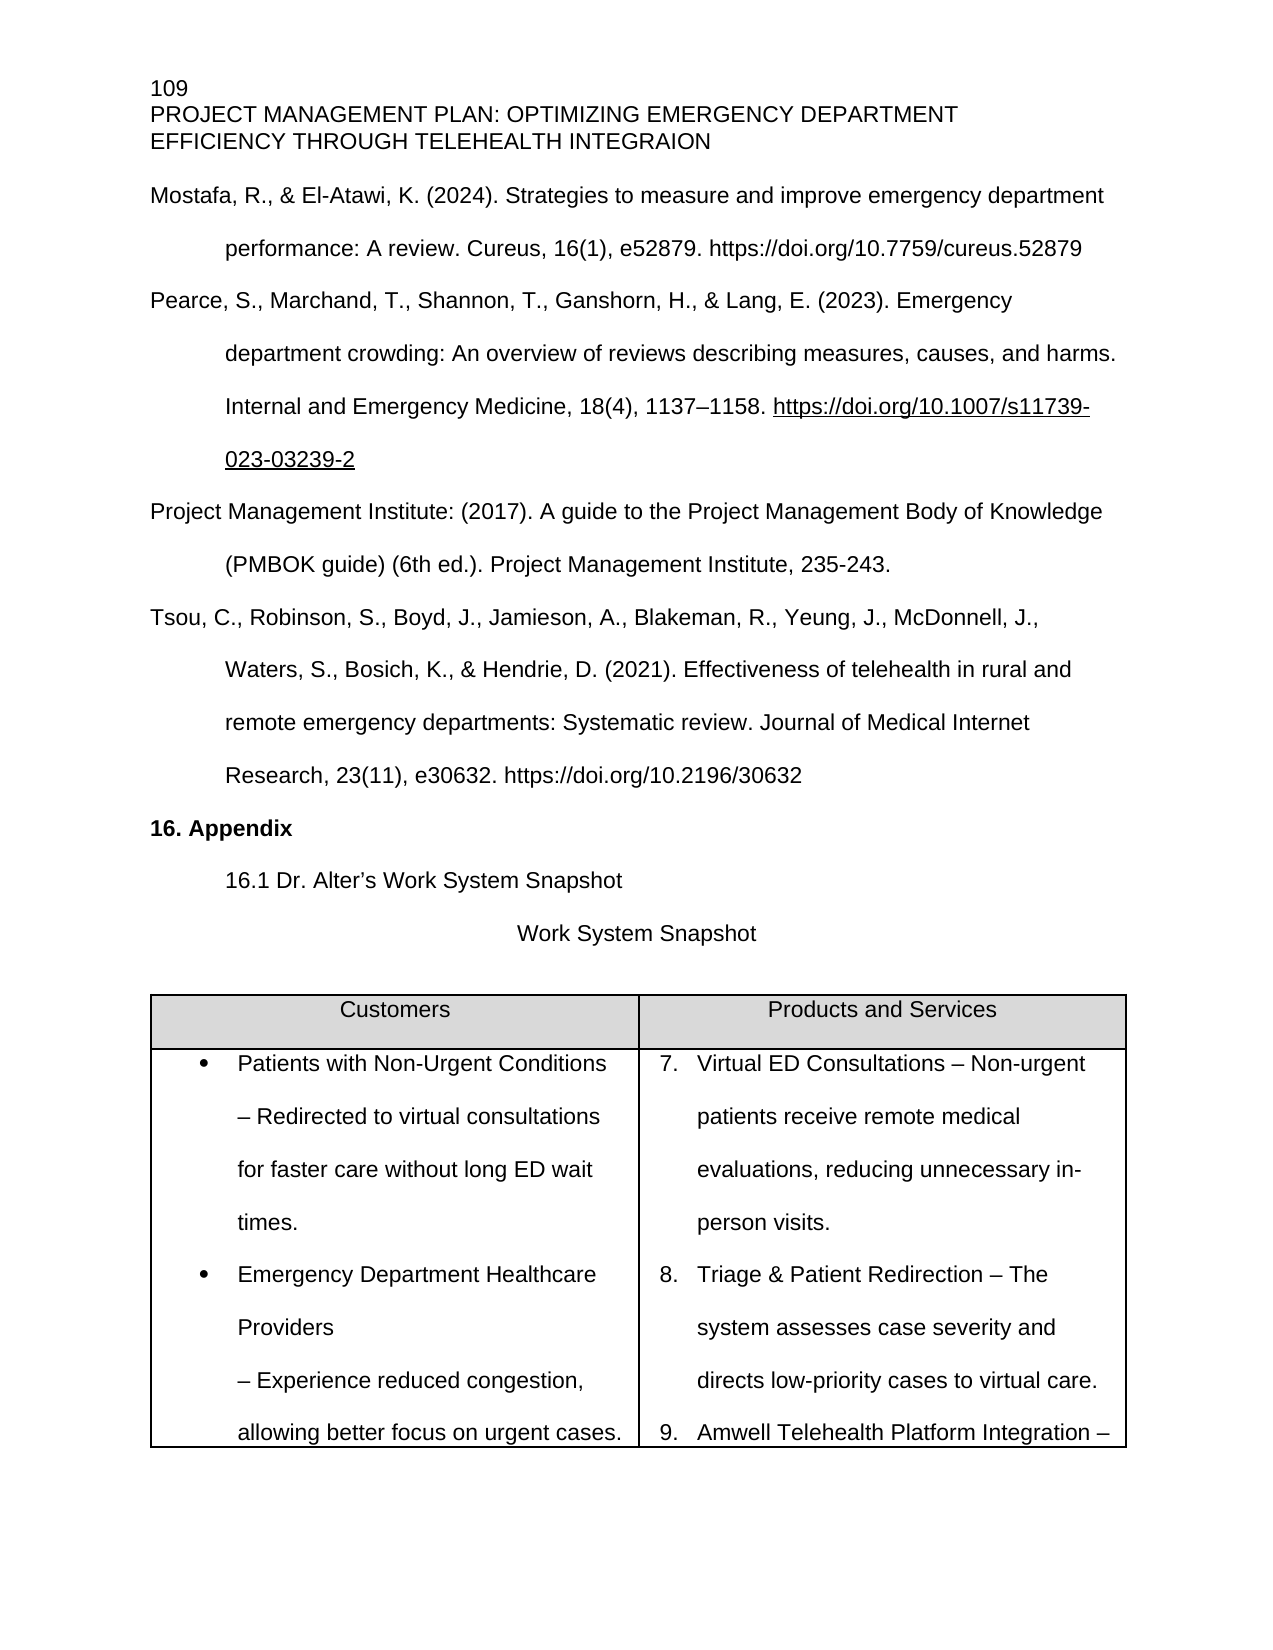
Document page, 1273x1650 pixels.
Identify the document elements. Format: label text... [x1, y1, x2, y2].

text Work System Snapshot [150, 920, 1123, 946]
list 16. Appendix [150, 814, 1123, 841]
text Tsou, C., Robinson, S., Boyd, J., Jamieson, A., Blakeman, R., Yeung, J., McDonnell, J., Waters, S., Bosich, K., & Hendrie, D. (2021). Effectiveness of telehealth in rural and remote emergency departments: Systematic review. Journal of Medical Internet Research, 23(11), e30632. https://doi.org/10.2196/30632 [150, 604, 1123, 788]
table_header Customers [152, 996, 638, 1048]
text Mostafa, R., & El-Atawi, K. (2024). Strategies to measure and improve emergency department performance: A review. Cureus, 16(1), e52879. https://doi.org/10.7759/cureus.52879 [150, 182, 1123, 261]
text Pearce, S., Marchand, T., Shannon, T., Ganshorn, H., & Lang, E. (2023). Emergency department crowding: An overview of reviews describing measures, causes, and harms. Internal and Emergency Medicine, 18(4), 1137–1158. https://doi.org/10.1007/s11739-023-03239-2 [150, 287, 1123, 472]
text Project Management Institute: (2017). A guide to the Project Management Body of Knowledge (PMBOK guide) (6th ed.). Project Management Institute, 235-243. [150, 498, 1123, 577]
list 16.1 Dr. Alter’s Work System Snapshot [225, 867, 1123, 894]
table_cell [640, 1050, 1125, 1446]
table_header Products and Services [640, 996, 1125, 1048]
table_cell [152, 1050, 638, 1446]
